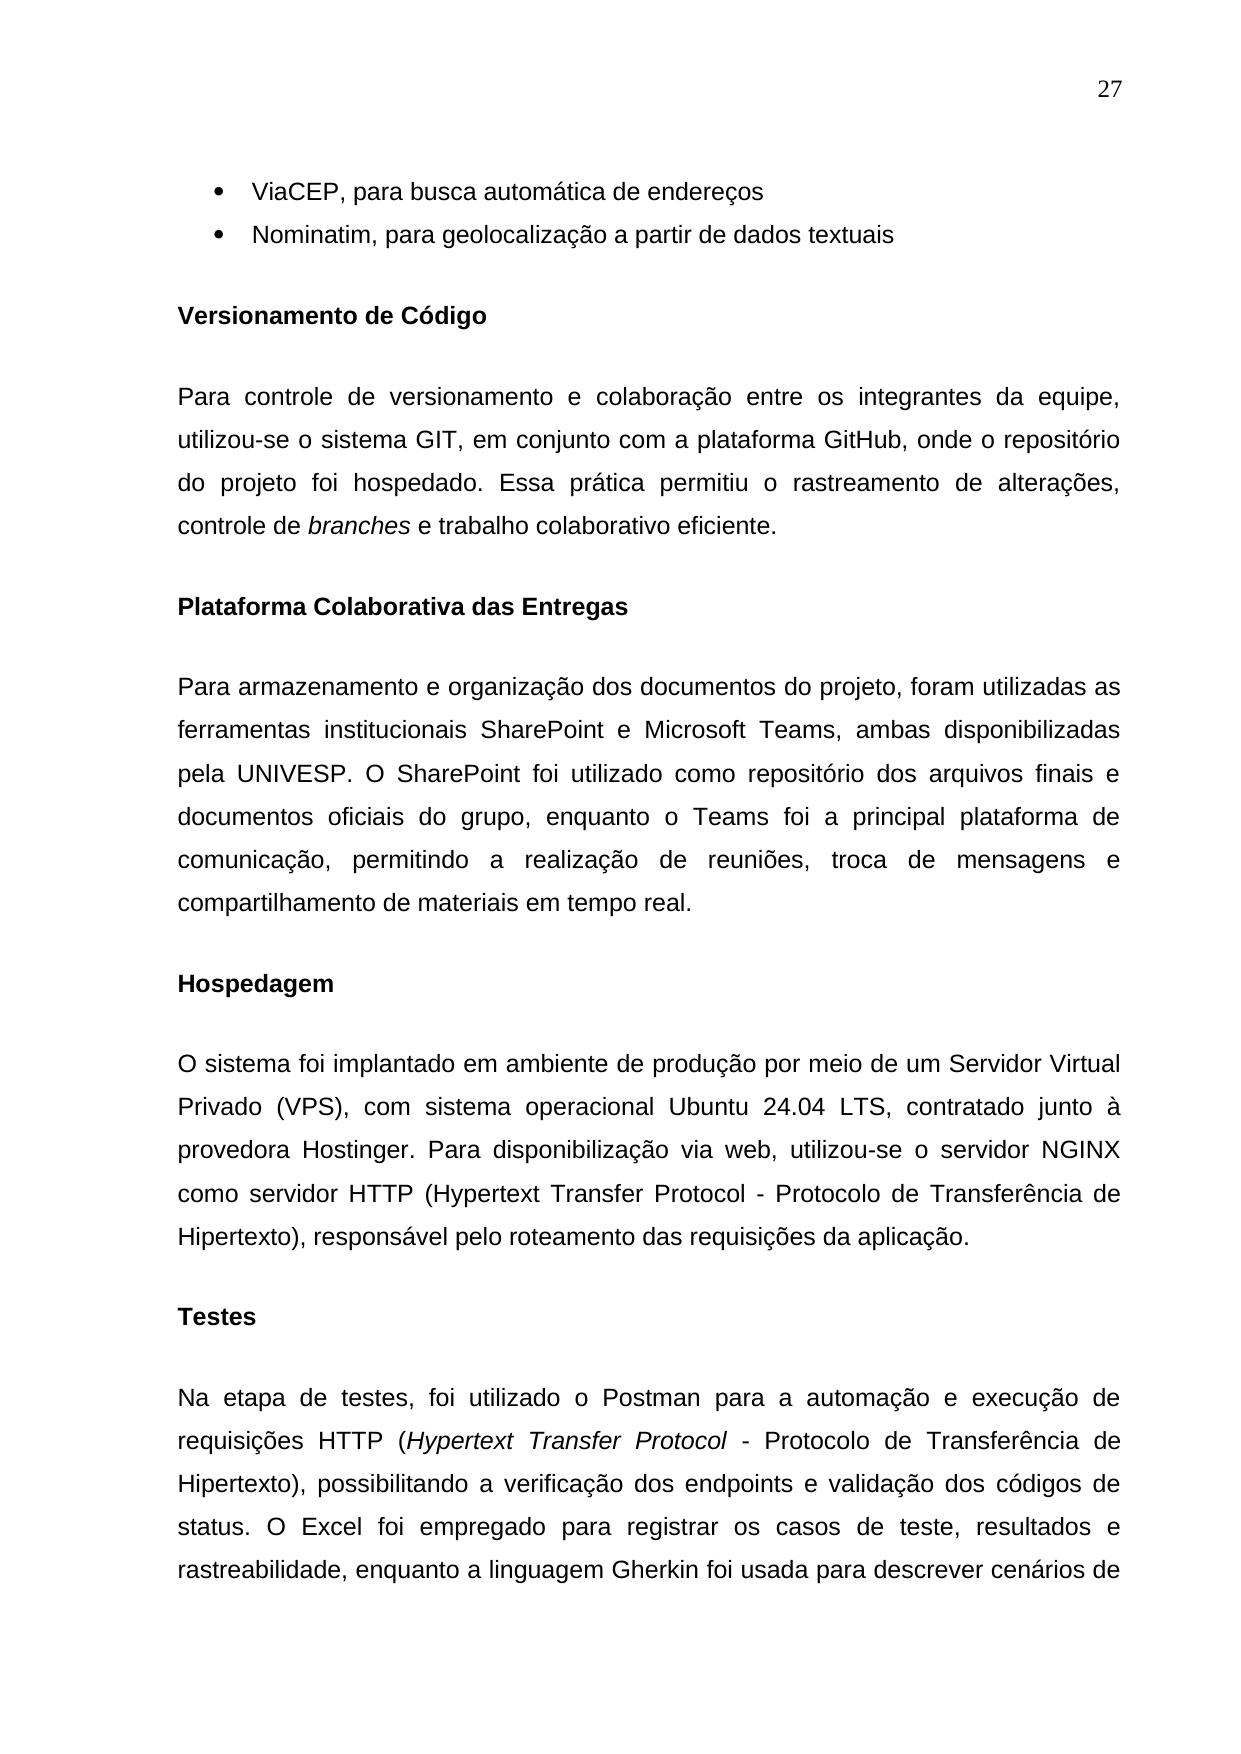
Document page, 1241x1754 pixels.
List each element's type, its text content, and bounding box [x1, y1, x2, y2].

text Versionamento de Código [177, 301, 1122, 330]
list ViaCEP, para busca automática de endereços [214, 177, 1122, 206]
list Nominatim, para geolocalização a partir de dados textuais [214, 220, 1122, 249]
text Plataforma Colaborativa das Entregas [177, 592, 1122, 621]
text Para armazenamento e organização dos documentos do projeto, foram utilizadas as ferramentas institucionais SharePoint e Microsoft Teams, ambas disponibilizadas pela UNIVESP. O SharePoint foi utilizado como repositório dos arquivos finais e documentos oficiais do grupo, enquanto o Teams foi a principal plataforma de comunicação, permitindo a realização de reuniões, troca de mensagens e compartilhamento de materiais em tempo real. [177, 672, 1122, 917]
text O sistema foi implantado em ambiente de produção por meio de um Servidor Virtual Privado (VPS), com sistema operacional Ubuntu 24.04 LTS, contratado junto à provedora Hostinger. Para disponibilização via web, utilizou-se o servidor NGINX como servidor HTTP (Hypertext Transfer Protocol - Protocolo de Transferência de Hipertexto), responsável pelo roteamento das requisições da aplicação. [177, 1049, 1122, 1251]
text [177, 1383, 1122, 1584]
text Para controle de versionamento e colaboração entre os integrantes da equipe, utilizou-se o sistema GIT, em conjunto com a plataforma GitHub, onde o repositório do projeto foi hospedado. Essa prática permitiu o rastreamento de alterações, controle de branches e trabalho colaborativo eficiente. [177, 382, 1122, 540]
text Hospedagem [177, 969, 1122, 997]
text Testes [177, 1302, 1122, 1331]
